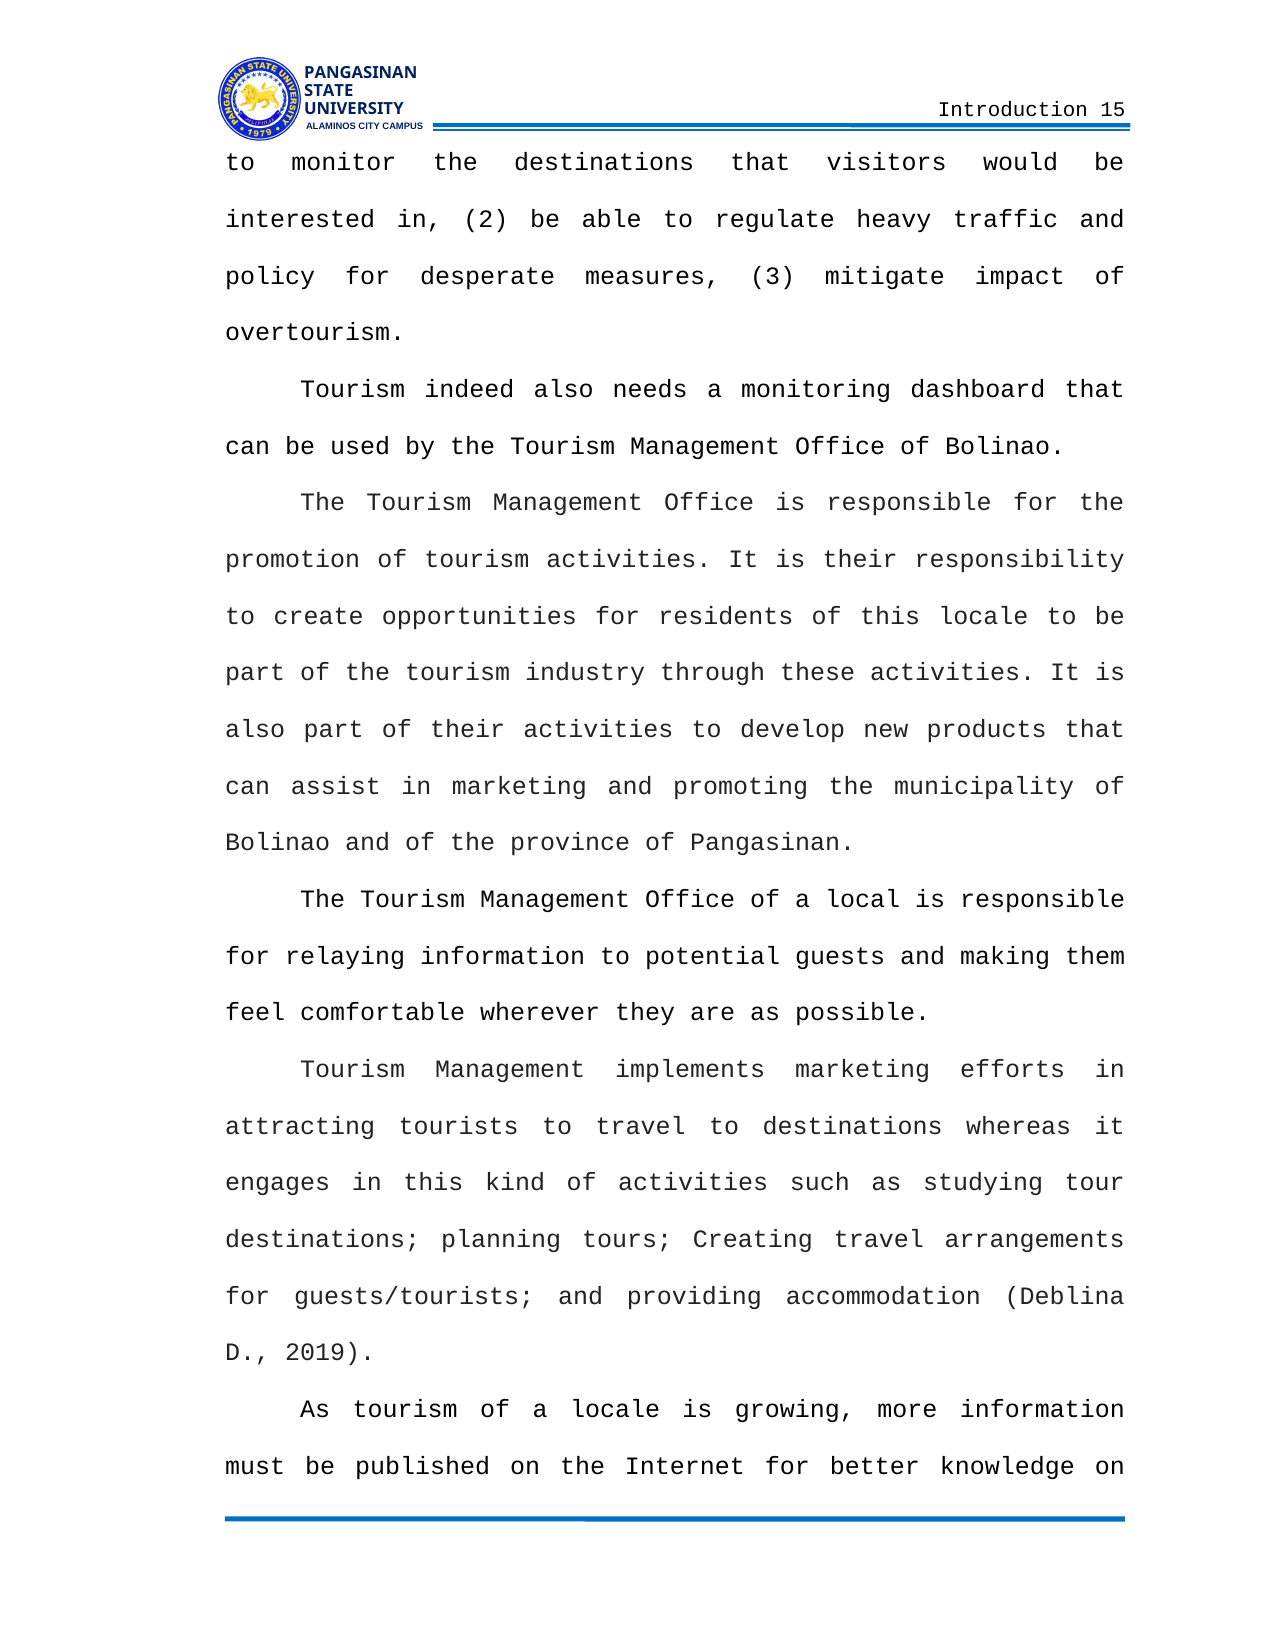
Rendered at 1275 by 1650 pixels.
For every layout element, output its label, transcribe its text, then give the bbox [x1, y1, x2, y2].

text Tourism Management implements marketing efforts in attracting tourists to travel to destinations whereas it engages in this kind of activities such as studying tour destinations; planning tours; Creating travel arrangements for guests/tourists; and providing accommodation (Deblina D., 2019). [225, 1057, 1125, 1368]
text The Tourism Management Office of a local is responsible for relaying information to potential guests and making them feel comfortable wherever they are as possible. [225, 887, 1125, 1028]
text The Tourism Management Office is responsible for the promotion of tourism activities. It is their responsibility to create opportunities for residents of this locale to be part of the tourism industry through these activities. It is also part of their activities to develop new products that can assist in marketing and promoting the municipality of Bolinao and of the province of Pangasinan. [225, 490, 1125, 858]
text Tourism indeed also needs a monitoring dashboard that can be used by the Tourism Management Office of Bolinao. [225, 377, 1125, 462]
picture [218, 57, 301, 141]
